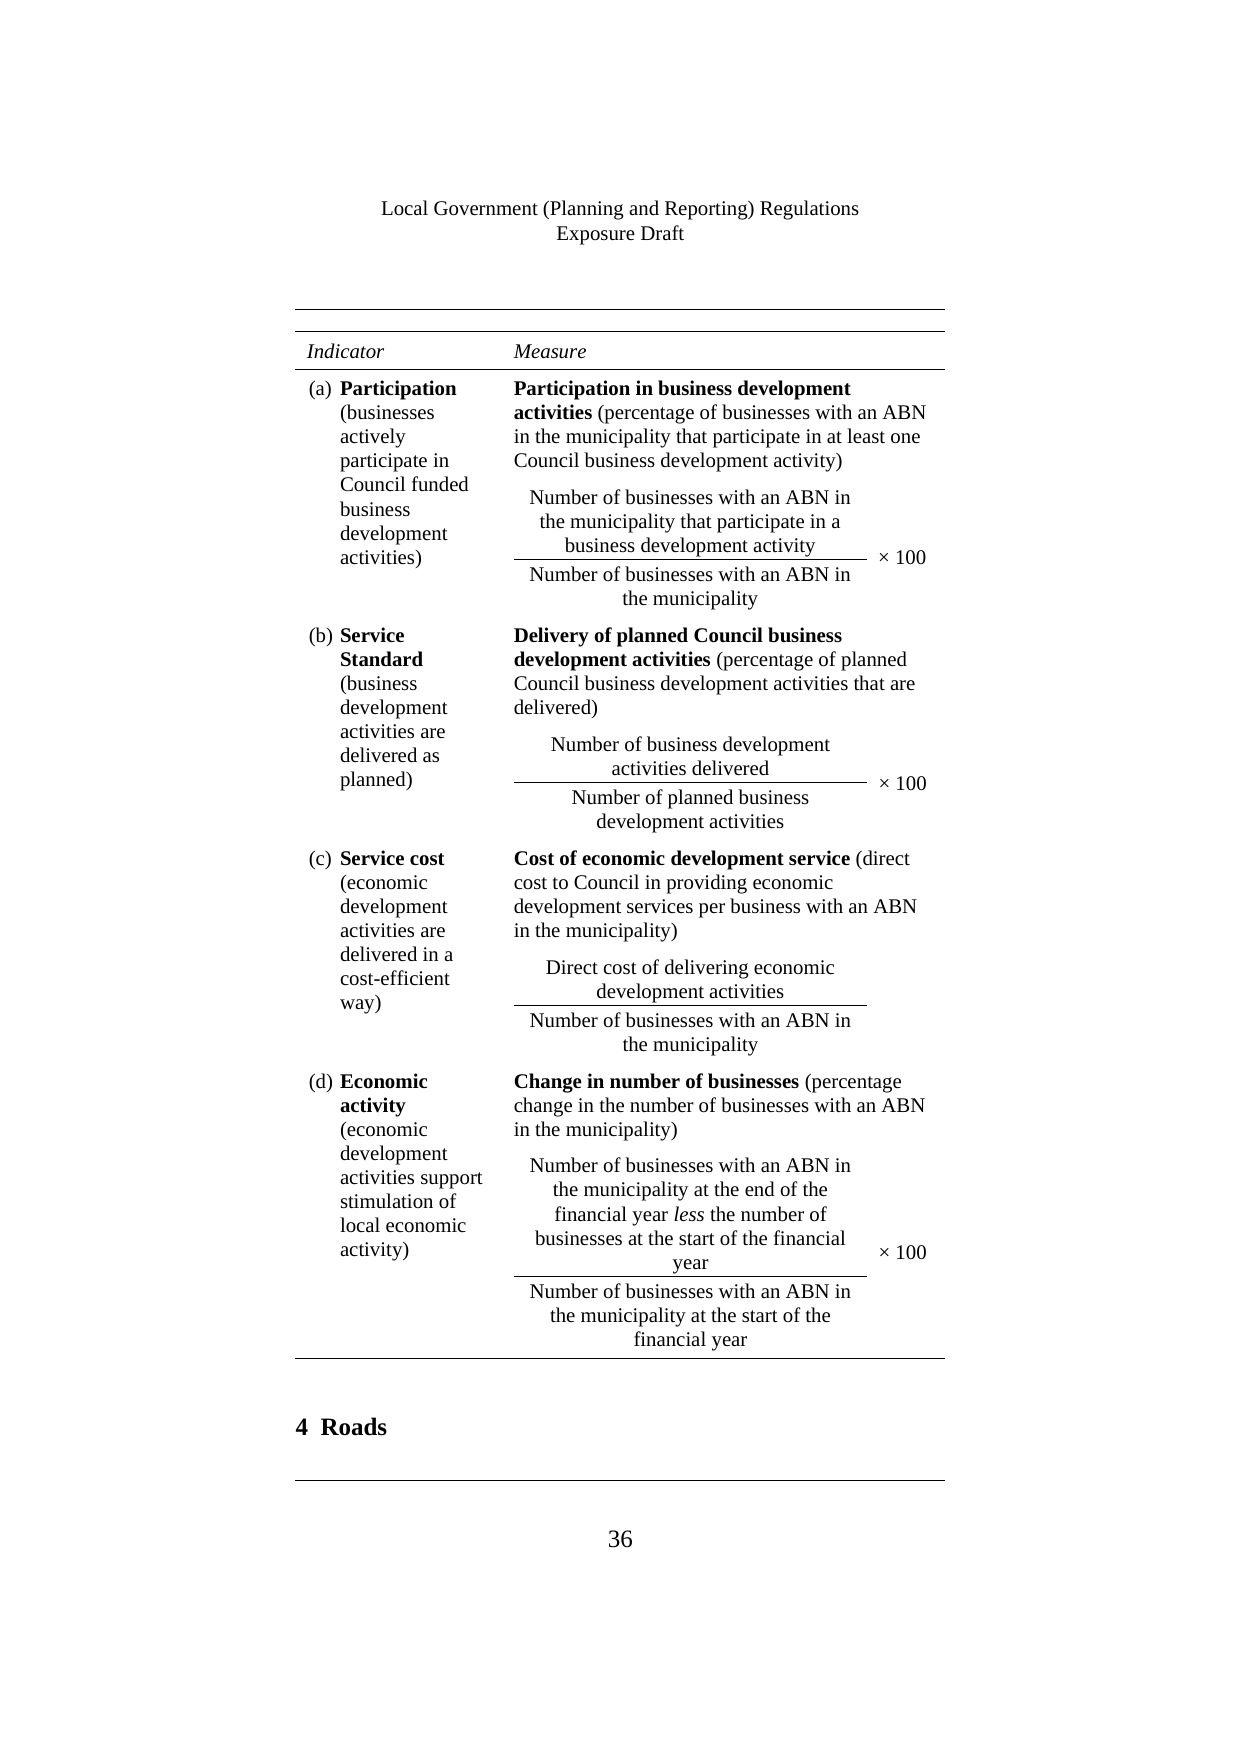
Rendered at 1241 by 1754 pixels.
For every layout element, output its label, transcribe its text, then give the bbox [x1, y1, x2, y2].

table_cell Participation in business development activities (percentage of businesses with an ABN in the municipality that participate in at least one Council business development activity) [502, 370, 945, 617]
table_header Measure [502, 332, 945, 369]
table_cell Delivery of planned Council business development activities (percentage of planned Council business development activities that are delivered) [502, 617, 945, 839]
table_cell (a) Participation (businesses actively participate in Council funded business development activities) [295, 370, 502, 617]
table_cell Change in number of businesses (percentage change in the number of businesses with an ABN in the municipality) [502, 1063, 945, 1357]
table_cell (b) Service Standard (business development activities are delivered as planned) [295, 617, 502, 839]
text 4 Roads [295, 1412, 945, 1441]
table_cell (d) Economic activity (economic development activities support stimulation of local economic activity) [295, 1063, 502, 1357]
table_header Indicator [295, 332, 502, 369]
table_cell Cost of economic development service (direct cost to Council in providing economic development services per business with an ABN in the municipality) [502, 840, 945, 1062]
table_cell (c) Service cost (economic development activities are delivered in a cost-efficient way) [295, 840, 502, 1062]
